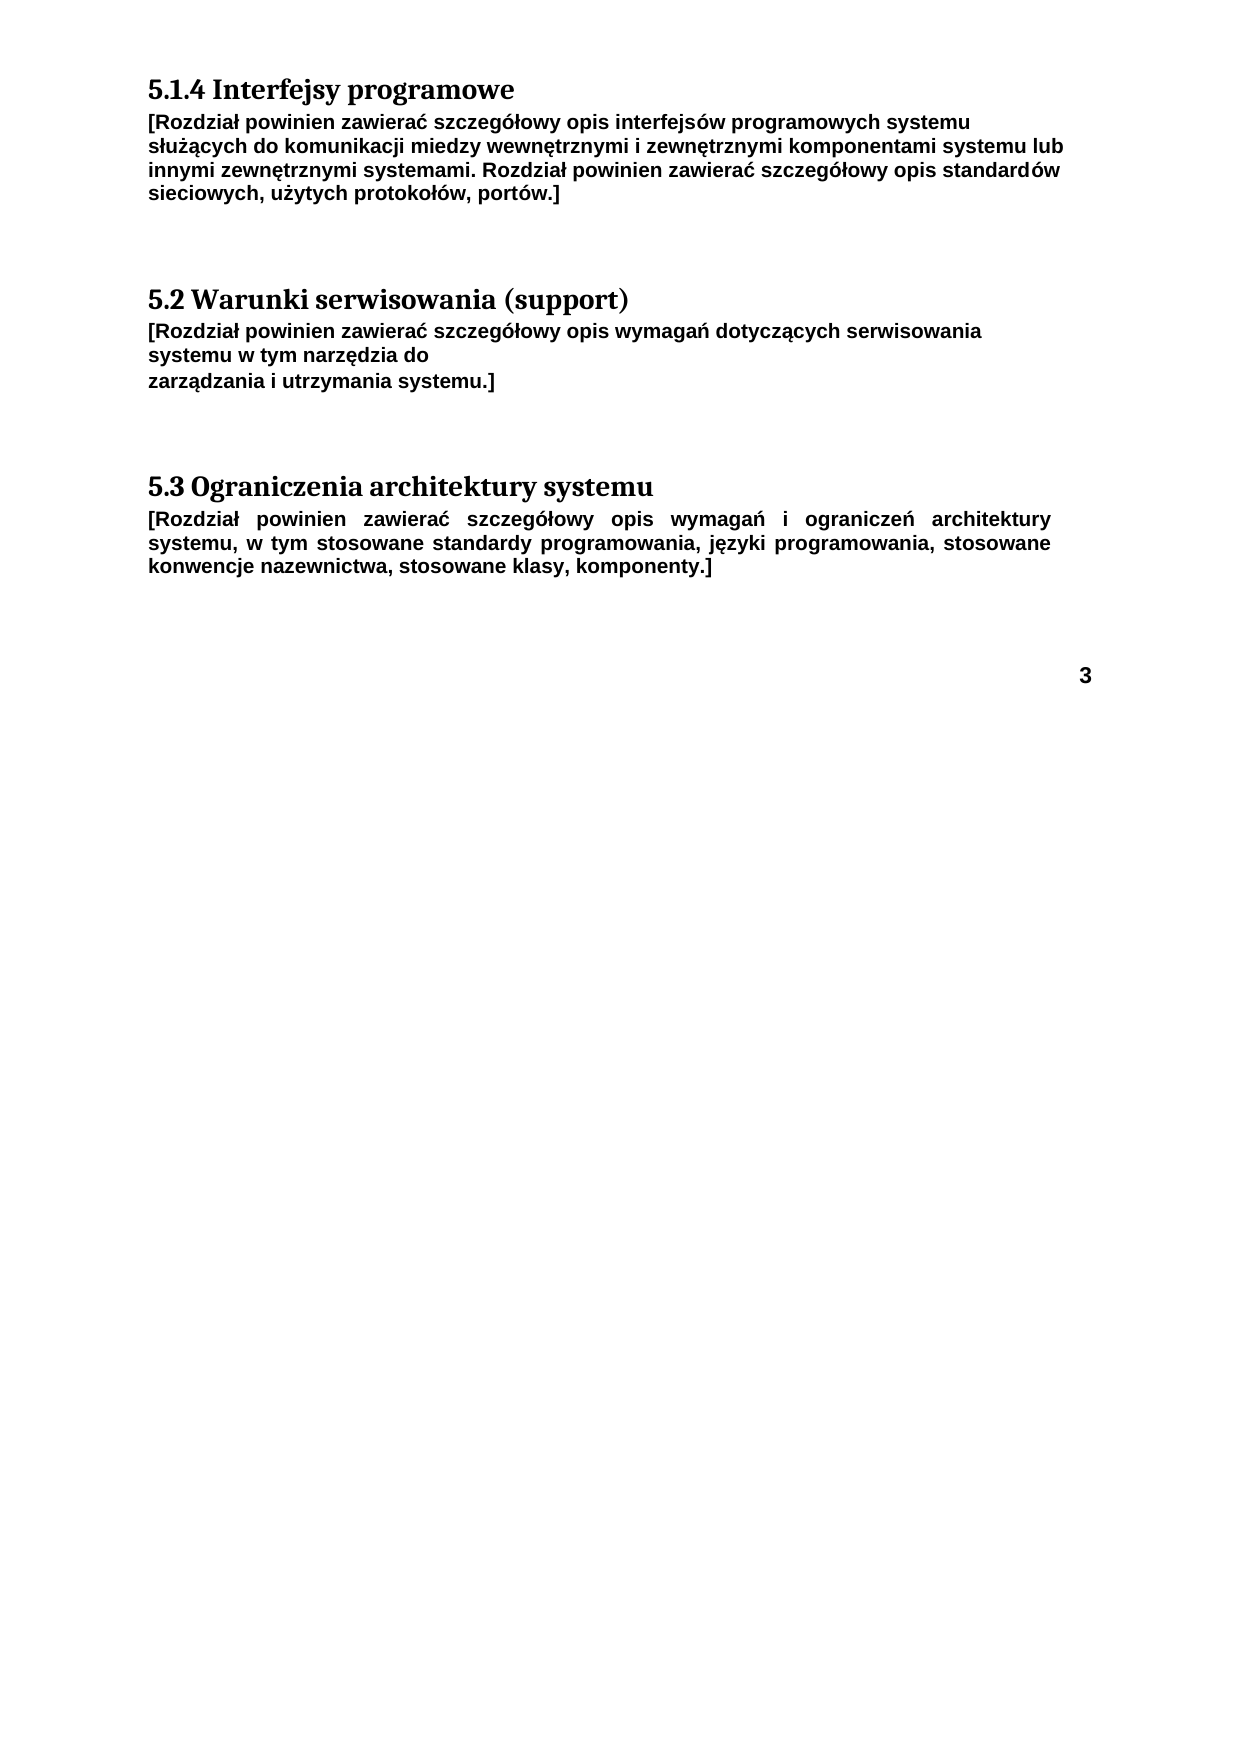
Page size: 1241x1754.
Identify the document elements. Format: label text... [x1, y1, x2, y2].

text [Rozdział powinien zawierać szczegółowy opis interfejsów programowych systemu służących do komunikacji miedzy wewnętrznymi i zewnętrznymi komponentami systemu lub innymi zewnętrznymi systemami. Rozdział powinien zawierać szczegółowy opis standardów sieciowych, użytych protokołów, portów.] [148, 111, 1067, 205]
subtitle 5.1.4 Interfejsy programowe [148, 73, 1092, 106]
subtitle 5.3 Ograniczenia architektury systemu [148, 471, 1092, 504]
text 3 [148, 662, 1092, 688]
text [Rozdział powinien zawierać szczegółowy opis wymagań dotyczących serwisowania systemu w tym narzędzia do [148, 320, 1067, 367]
text zarządzania i utrzymania systemu.] [148, 369, 1092, 393]
text [Rozdział powinien zawierać szczegółowy opis wymagań i ograniczeń architektury systemu, w tym stosowane standardy programowania, języki programowania, stosowane konwencje nazewnictwa, stosowane klasy, komponenty.] [148, 507, 1052, 578]
subtitle 5.2 Warunki serwisowania (support) [148, 283, 1092, 317]
